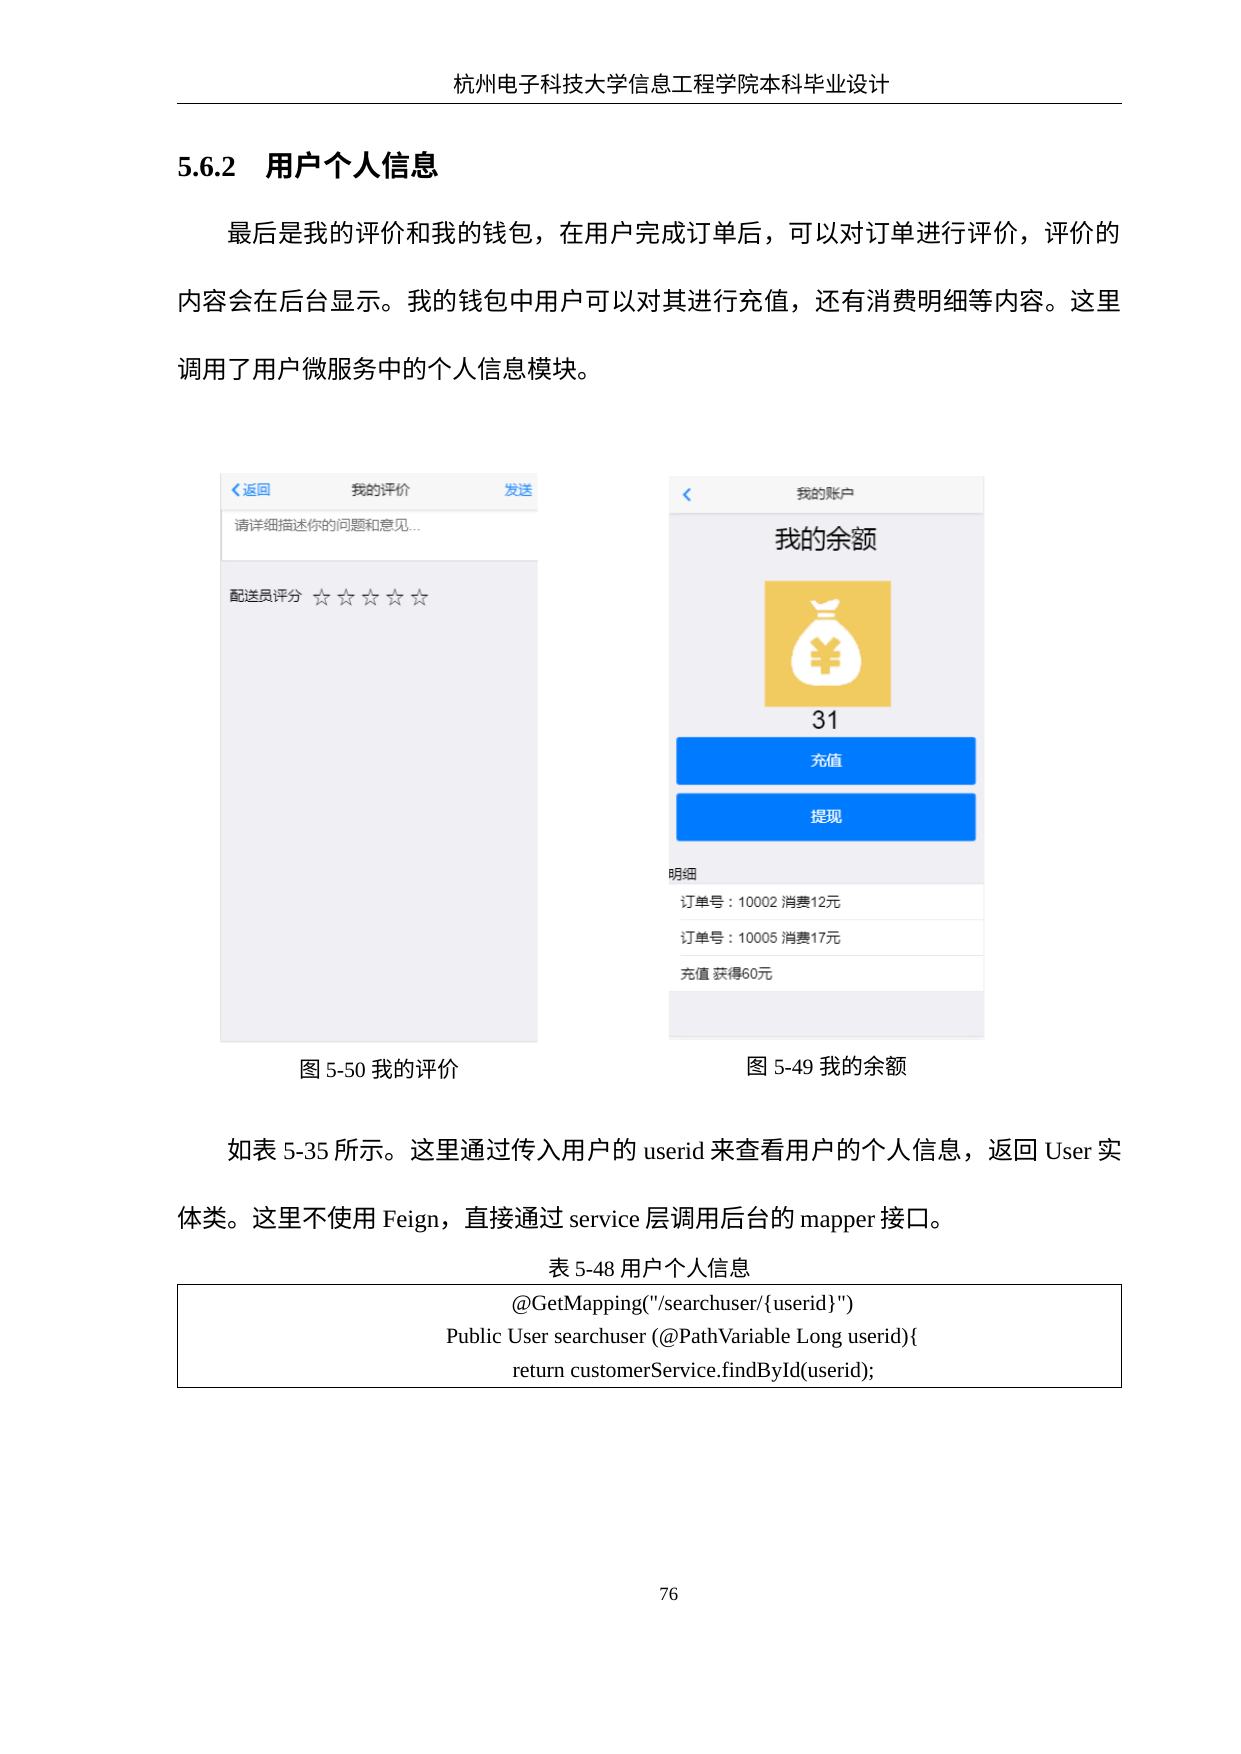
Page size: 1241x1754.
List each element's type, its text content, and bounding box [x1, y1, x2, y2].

picture [668, 476, 985, 1040]
subtitle 用户个人信息 [177, 129, 1122, 197]
text 最后是我的评价和我的钱包，在用户完成订单后，可以对订单进行评价，评价的内容会在后台显示。我的钱包中用户可以对其进行充值，还有消费明细等内容。这里调用了用户微服务中的个人信息模块。 [177, 197, 1122, 401]
table_header @GetMapping("/searchuser/{userid}") Public User searchuser (@PathVariable Long userid){ return customerService.findById(userid); [178, 1285, 1121, 1387]
picture [220, 473, 538, 1043]
